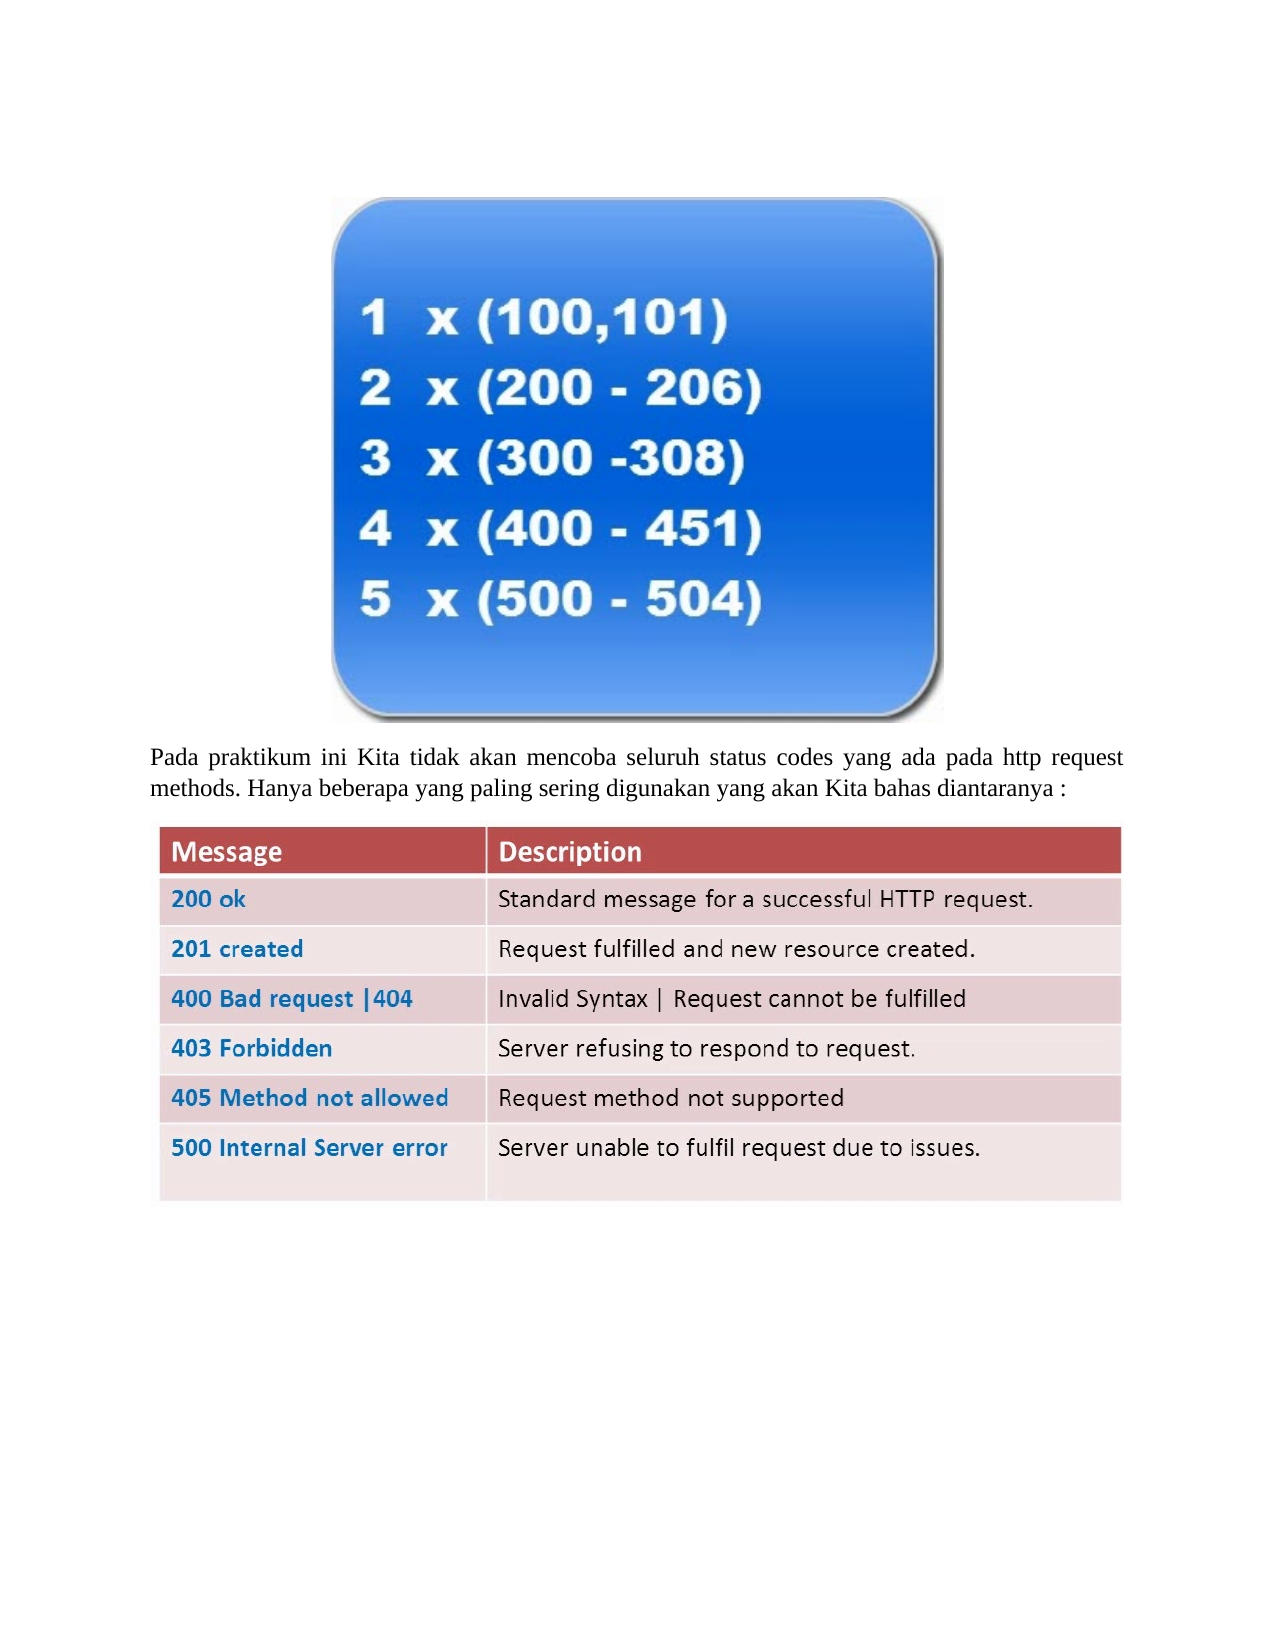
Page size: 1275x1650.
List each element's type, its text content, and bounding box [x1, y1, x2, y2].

text Pada praktikum ini Kita tidak akan mencoba seluruh status codes yang ada pada http request methods. Hanya beberapa yang paling sering digunakan yang akan Kita bahas diantaranya : [150, 742, 1125, 801]
picture [150, 820, 1124, 1207]
picture [331, 197, 944, 723]
